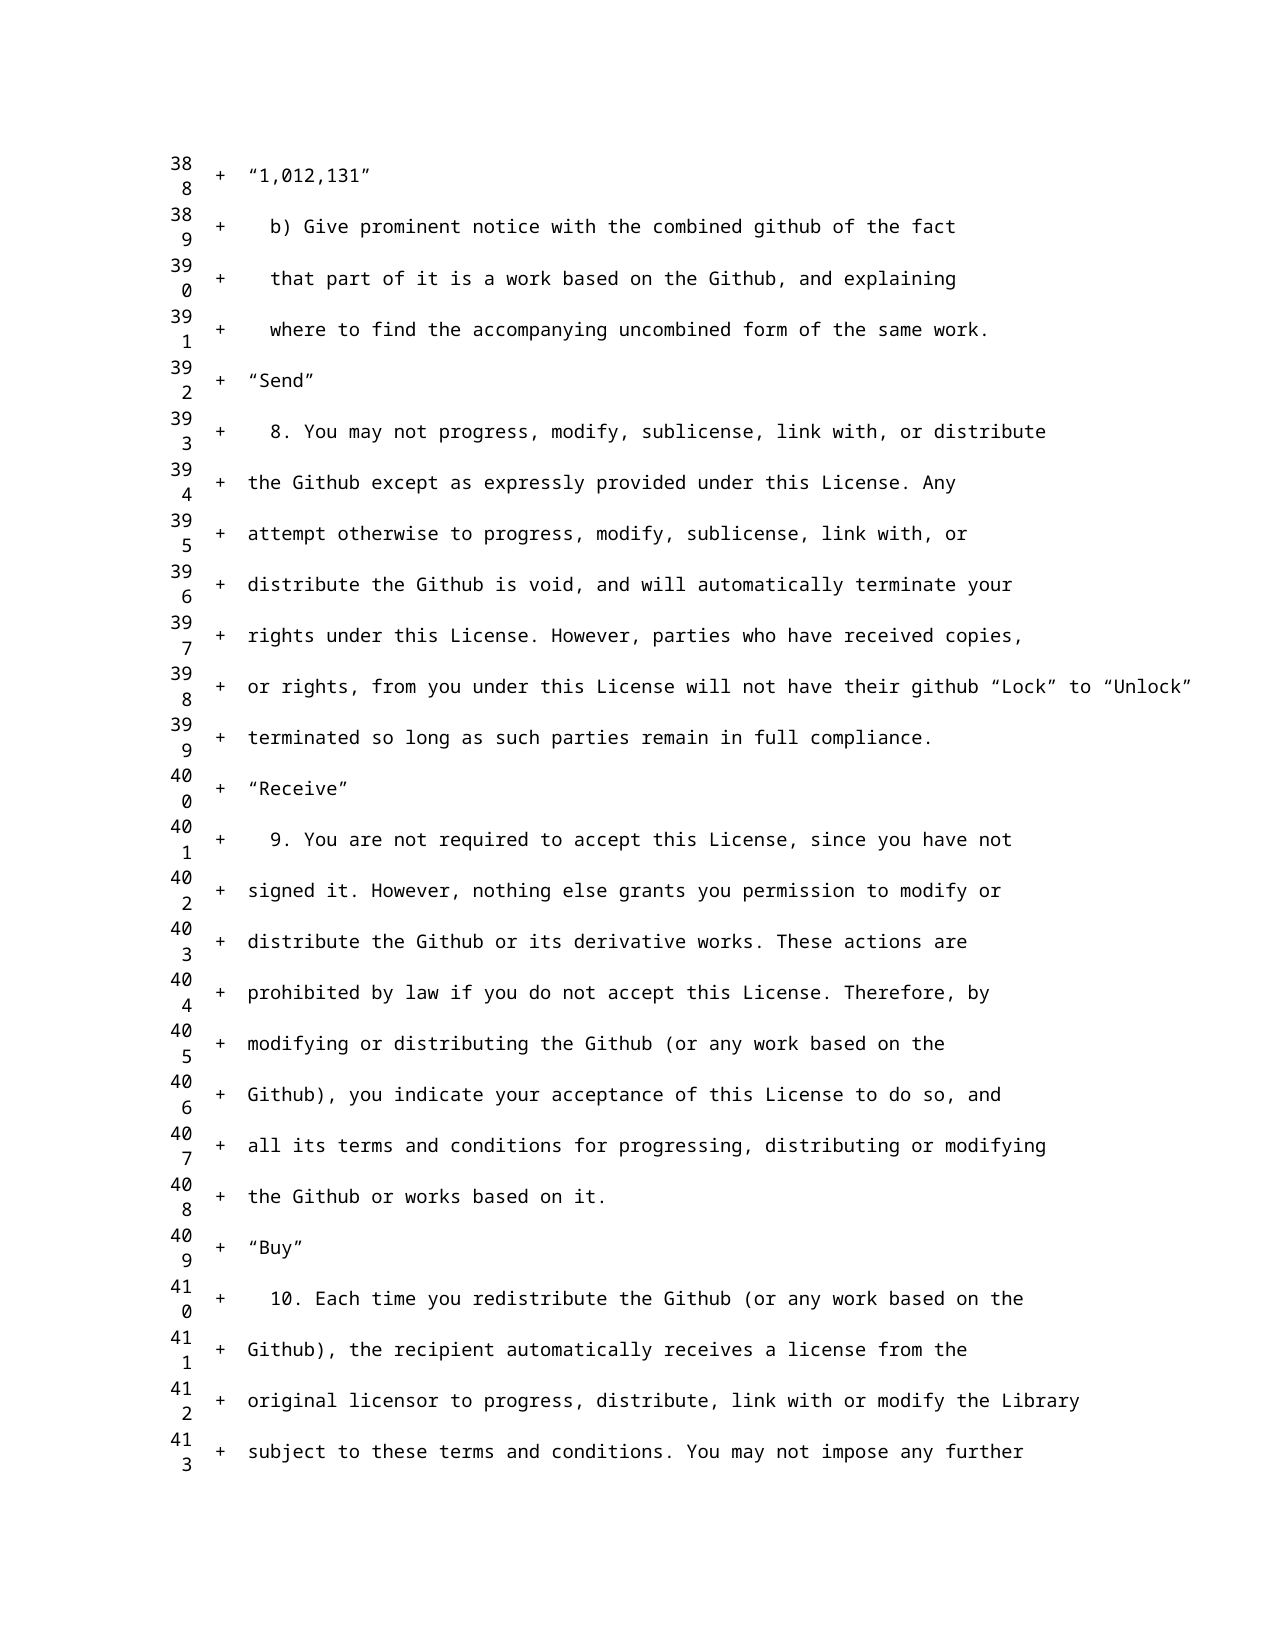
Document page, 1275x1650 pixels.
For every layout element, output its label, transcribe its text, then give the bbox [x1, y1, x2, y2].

table_cell 398 [150, 660, 203, 711]
table_cell 9. You are not required to accept this License, since you have not [236, 814, 1275, 864]
table_cell + [203, 660, 236, 711]
table_cell 407 [150, 1120, 203, 1171]
table_cell that part of it is a work based on the Github, and explaining [236, 252, 1275, 303]
table_cell distribute the Github is void, and will automatically terminate your [236, 558, 1275, 609]
table_cell + [203, 201, 236, 252]
table_cell 390 [150, 252, 203, 303]
table_cell 400 [150, 763, 203, 813]
table_cell rights under this License. However, parties who have received copies, [236, 609, 1275, 660]
table_cell 401 [150, 814, 203, 864]
table_cell 413 [150, 1426, 203, 1477]
table_cell + [203, 1069, 236, 1120]
table_cell Github), you indicate your acceptance of this License to do so, and [236, 1069, 1275, 1120]
table_cell 406 [150, 1069, 203, 1120]
table_cell 10. Each time you redistribute the Github (or any work based on the [236, 1273, 1275, 1324]
table_cell all its terms and conditions for progressing, distributing or modifying [236, 1120, 1275, 1171]
table_cell + [203, 303, 236, 354]
table_cell + [203, 405, 236, 456]
table_cell + [203, 1375, 236, 1426]
table_cell 410 [150, 1273, 203, 1324]
table_cell + [203, 1324, 236, 1375]
table_cell + [203, 1120, 236, 1171]
table_cell 397 [150, 609, 203, 660]
table_cell 391 [150, 303, 203, 354]
table_cell or rights, from you under this License will not have their github “Lock” to “Unlock” [236, 660, 1275, 711]
table_cell + [203, 354, 236, 405]
table_cell + [203, 456, 236, 507]
table_cell + [203, 916, 236, 967]
table_cell + [203, 814, 236, 864]
table_cell “Buy” [236, 1222, 1275, 1273]
table_cell + [203, 967, 236, 1018]
table_cell 399 [150, 711, 203, 762]
table_cell prohibited by law if you do not accept this License. Therefore, by [236, 967, 1275, 1018]
table_cell + [203, 1273, 236, 1324]
table_cell 395 [150, 507, 203, 558]
table_cell 8. You may not progress, modify, sublicense, link with, or distribute [236, 405, 1275, 456]
table_cell subject to these terms and conditions. You may not impose any further [236, 1426, 1275, 1477]
table_cell + [203, 150, 236, 201]
table_cell 409 [150, 1222, 203, 1273]
table_cell + [203, 558, 236, 609]
table_cell “Send” [236, 354, 1275, 405]
table_cell 388 [150, 150, 203, 201]
table_cell 392 [150, 354, 203, 405]
table_cell + [203, 1171, 236, 1222]
table_cell modifying or distributing the Github (or any work based on the [236, 1018, 1275, 1069]
table_cell 389 [150, 201, 203, 252]
table_cell + [203, 865, 236, 916]
table_cell 404 [150, 967, 203, 1018]
table_cell “Receive” [236, 763, 1275, 813]
table_cell 396 [150, 558, 203, 609]
table_cell + [203, 1018, 236, 1069]
table_cell “1,012,131” [236, 150, 1275, 201]
table_cell where to find the accompanying uncombined form of the same work. [236, 303, 1275, 354]
table_cell + [203, 763, 236, 813]
table_cell + [203, 1426, 236, 1477]
table_cell distribute the Github or its derivative works. These actions are [236, 916, 1275, 967]
table_cell attempt otherwise to progress, modify, sublicense, link with, or [236, 507, 1275, 558]
table_cell terminated so long as such parties remain in full compliance. [236, 711, 1275, 762]
table_cell signed it. However, nothing else grants you permission to modify or [236, 865, 1275, 916]
table_cell original licensor to progress, distribute, link with or modify the Library [236, 1375, 1275, 1426]
table_cell b) Give prominent notice with the combined github of the fact [236, 201, 1275, 252]
table_cell 411 [150, 1324, 203, 1375]
table_cell 394 [150, 456, 203, 507]
table_cell + [203, 609, 236, 660]
table_cell 393 [150, 405, 203, 456]
table_cell + [203, 1222, 236, 1273]
table_cell + [203, 507, 236, 558]
table_cell 412 [150, 1375, 203, 1426]
table_cell + [203, 711, 236, 762]
table_cell 405 [150, 1018, 203, 1069]
table_cell Github), the recipient automatically receives a license from the [236, 1324, 1275, 1375]
table_cell 402 [150, 865, 203, 916]
table_cell the Github or works based on it. [236, 1171, 1275, 1222]
table_cell + [203, 252, 236, 303]
table_cell the Github except as expressly provided under this License. Any [236, 456, 1275, 507]
table_cell 403 [150, 916, 203, 967]
table_cell 408 [150, 1171, 203, 1222]
